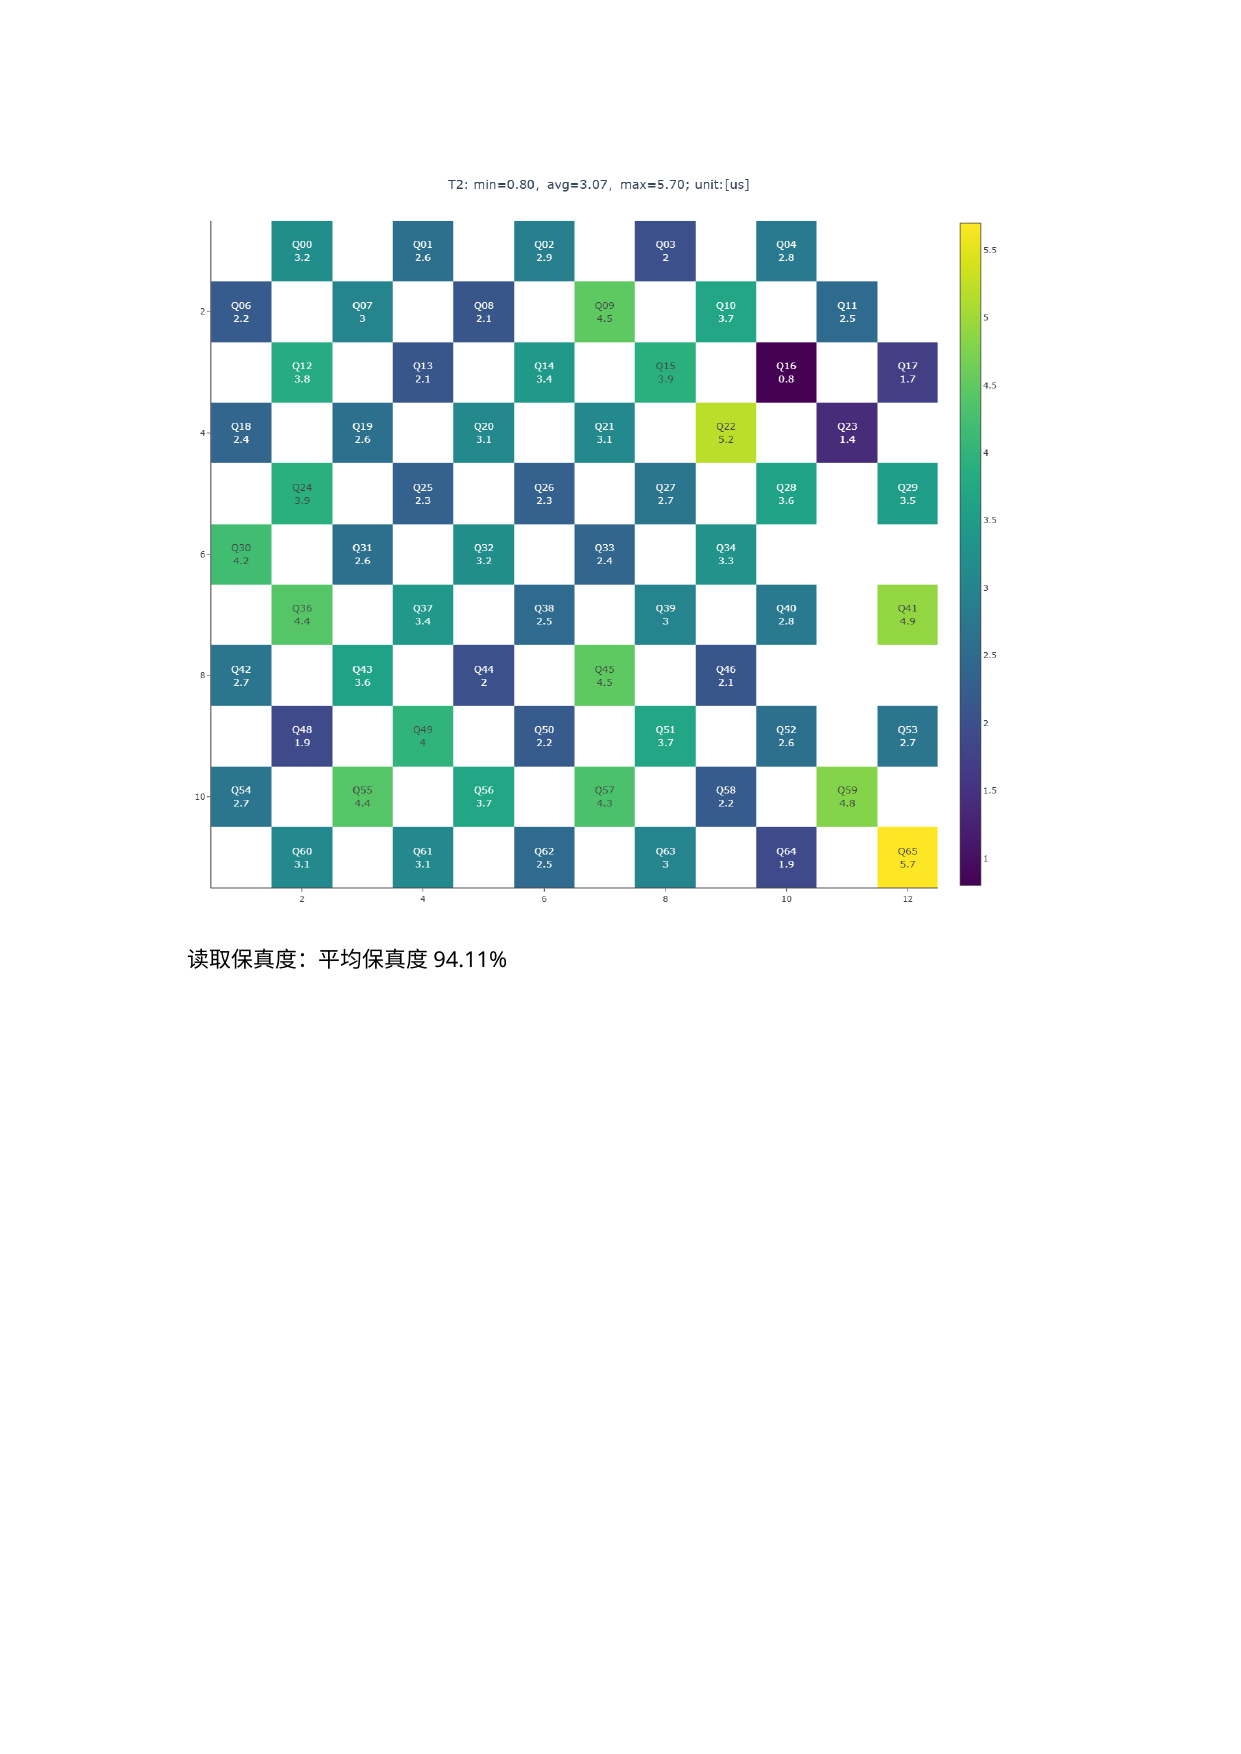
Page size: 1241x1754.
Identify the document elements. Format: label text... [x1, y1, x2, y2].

picture [187, 162, 1010, 916]
text 读取保真度：平均保真度 94.11% [187, 942, 1053, 974]
